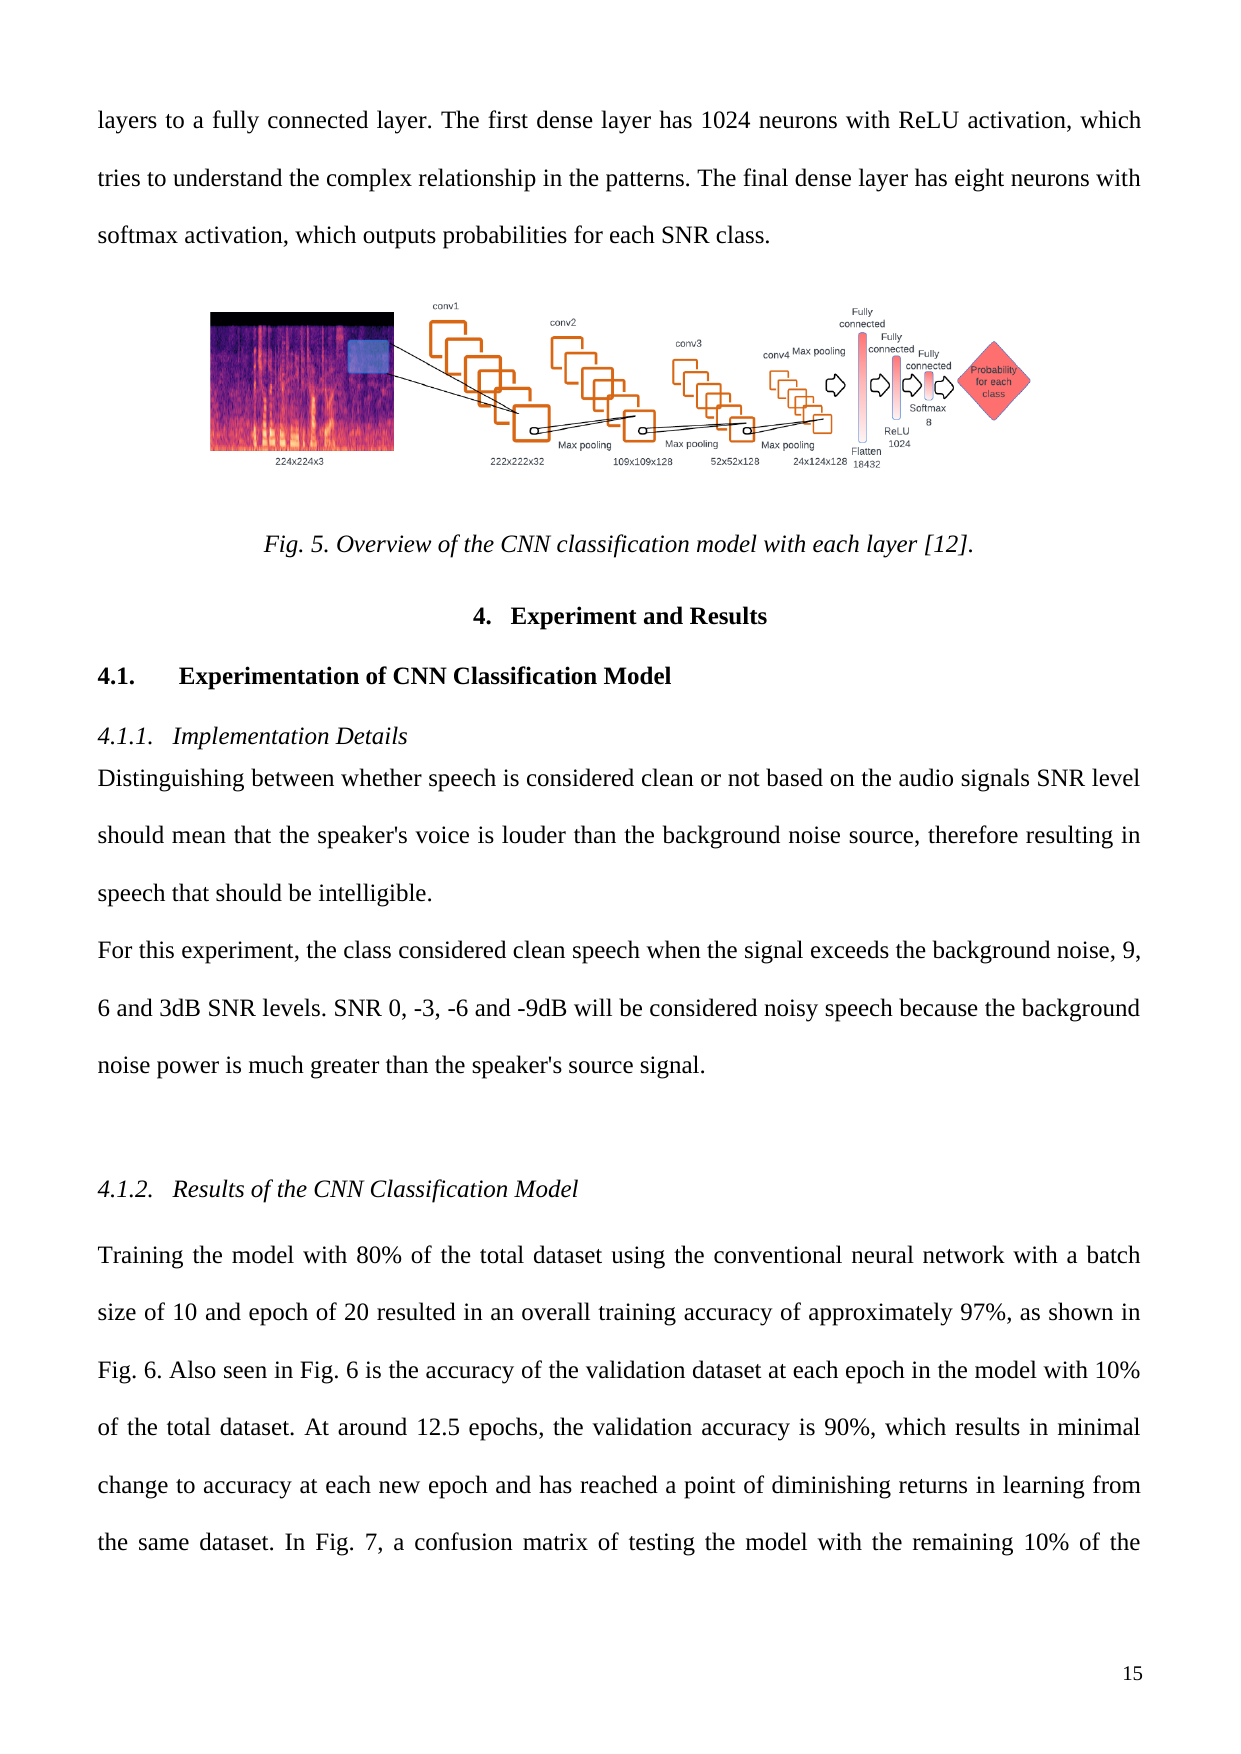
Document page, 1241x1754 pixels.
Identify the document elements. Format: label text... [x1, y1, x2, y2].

subtitle Implementation Details [97, 721, 1138, 750]
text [97, 105, 1143, 249]
subtitle Results of the CNN Classification Model [97, 1174, 1138, 1203]
subtitle Experiment and Results [97, 601, 1143, 630]
text Fig. 5. Overview of the CNN classification model with each layer [12]. [128, 529, 1113, 558]
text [97, 1240, 1143, 1556]
text For this experiment, the class considered clean speech when the signal exceeds the background noise, 9, 6 and 3dB SNR levels. SNR 0, -3, -6 and -9dB will be considered noisy speech because the background noise power is much greater than the speaker's source signal. [97, 935, 1143, 1079]
picture [192, 277, 1049, 493]
subtitle Experimentation of CNN Classification Model [97, 661, 1143, 690]
text Distinguishing between whether speech is considered clean or not based on the audio signals SNR level should mean that the speaker's voice is louder than the background noise source, therefore resulting in speech that should be intelligible. [97, 763, 1143, 906]
